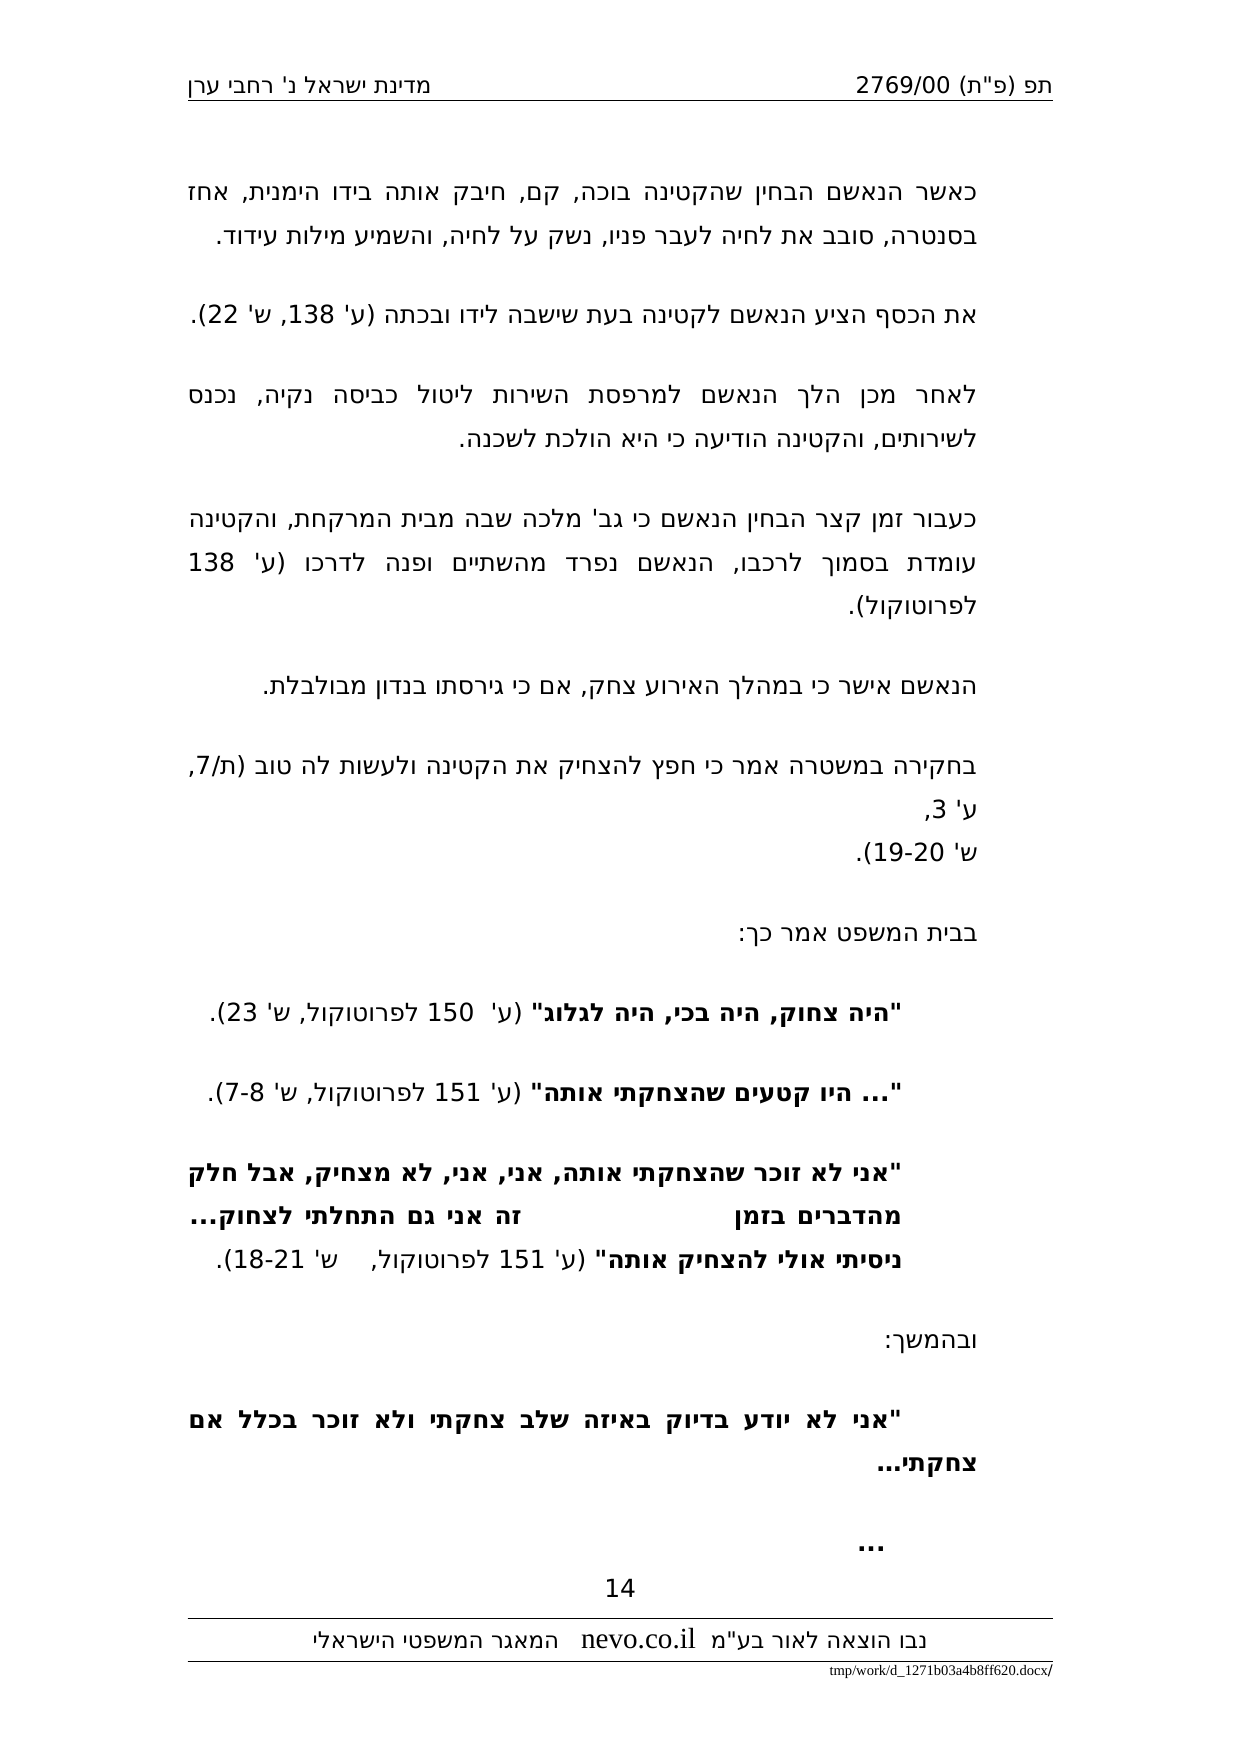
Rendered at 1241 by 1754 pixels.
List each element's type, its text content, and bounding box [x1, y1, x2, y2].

text ... [187, 1528, 1053, 1558]
text ש' 19-20). [187, 839, 978, 868]
text את הכסף הציע הנאשם לקטינה בעת שישבה לידו ובכתה (ע' 138, ש' 22). [187, 301, 978, 330]
text כאשר הנאשם הבחין שהקטינה בוכה, קם, חיבק אותה בידו הימנית, אחז בסנטרה, סובב את לחיה לעבר פניו, נשק על לחיה, והשמיע מילות עידוד. [187, 177, 978, 250]
text לאחר מכן הלך הנאשם למרפסת השירות ליטול כביסה נקיה, נכנס לשירותים, והקטינה הודיעה כי היא הולכת לשכנה. [187, 381, 978, 453]
text "היה צחוק, היה בכי, היה לגלוג" (ע' 150 לפרוטוקול, ש' 23). [187, 998, 978, 1027]
text "אני לא יודע בדיוק באיזה שלב צחקתי ולא זוכר בכלל אם צחקתי… [187, 1405, 978, 1478]
text הנאשם אישר כי במהלך האירוע צחק, אם כי גירסתו בנדון מבולבלת. [187, 671, 978, 701]
text בחקירה במשטרה אמר כי חפץ להצחיק את הקטינה ולעשות לה טוב (ת/7, ע' 3, [187, 751, 978, 824]
text "... היו קטעים שהצחקתי אותה" (ע' 151 לפרוטוקול, ש' 7-8). [187, 1078, 978, 1107]
text בבית המשפט אמר כך: [187, 918, 978, 948]
text כעבור זמן קצר הבחין הנאשם כי גב' מלכה שבה מבית המרקחת, והקטינה עומדת בסמוך לרכבו, הנאשם נפרד מהשתיים ופנה לדרכו (ע' 138 לפרוטוקול). [187, 504, 978, 621]
text "אני לא זוכר שהצחקתי אותה, אני, אני, לא מצחיק, אבל חלק מהדברים בזמן זה אני גם התחלתי לצחוק... ניסיתי אולי להצחיק אותה" (ע' 151 לפרוטוקול, ש' 18-21). [187, 1158, 903, 1274]
text ובהמשך: [187, 1325, 1053, 1354]
